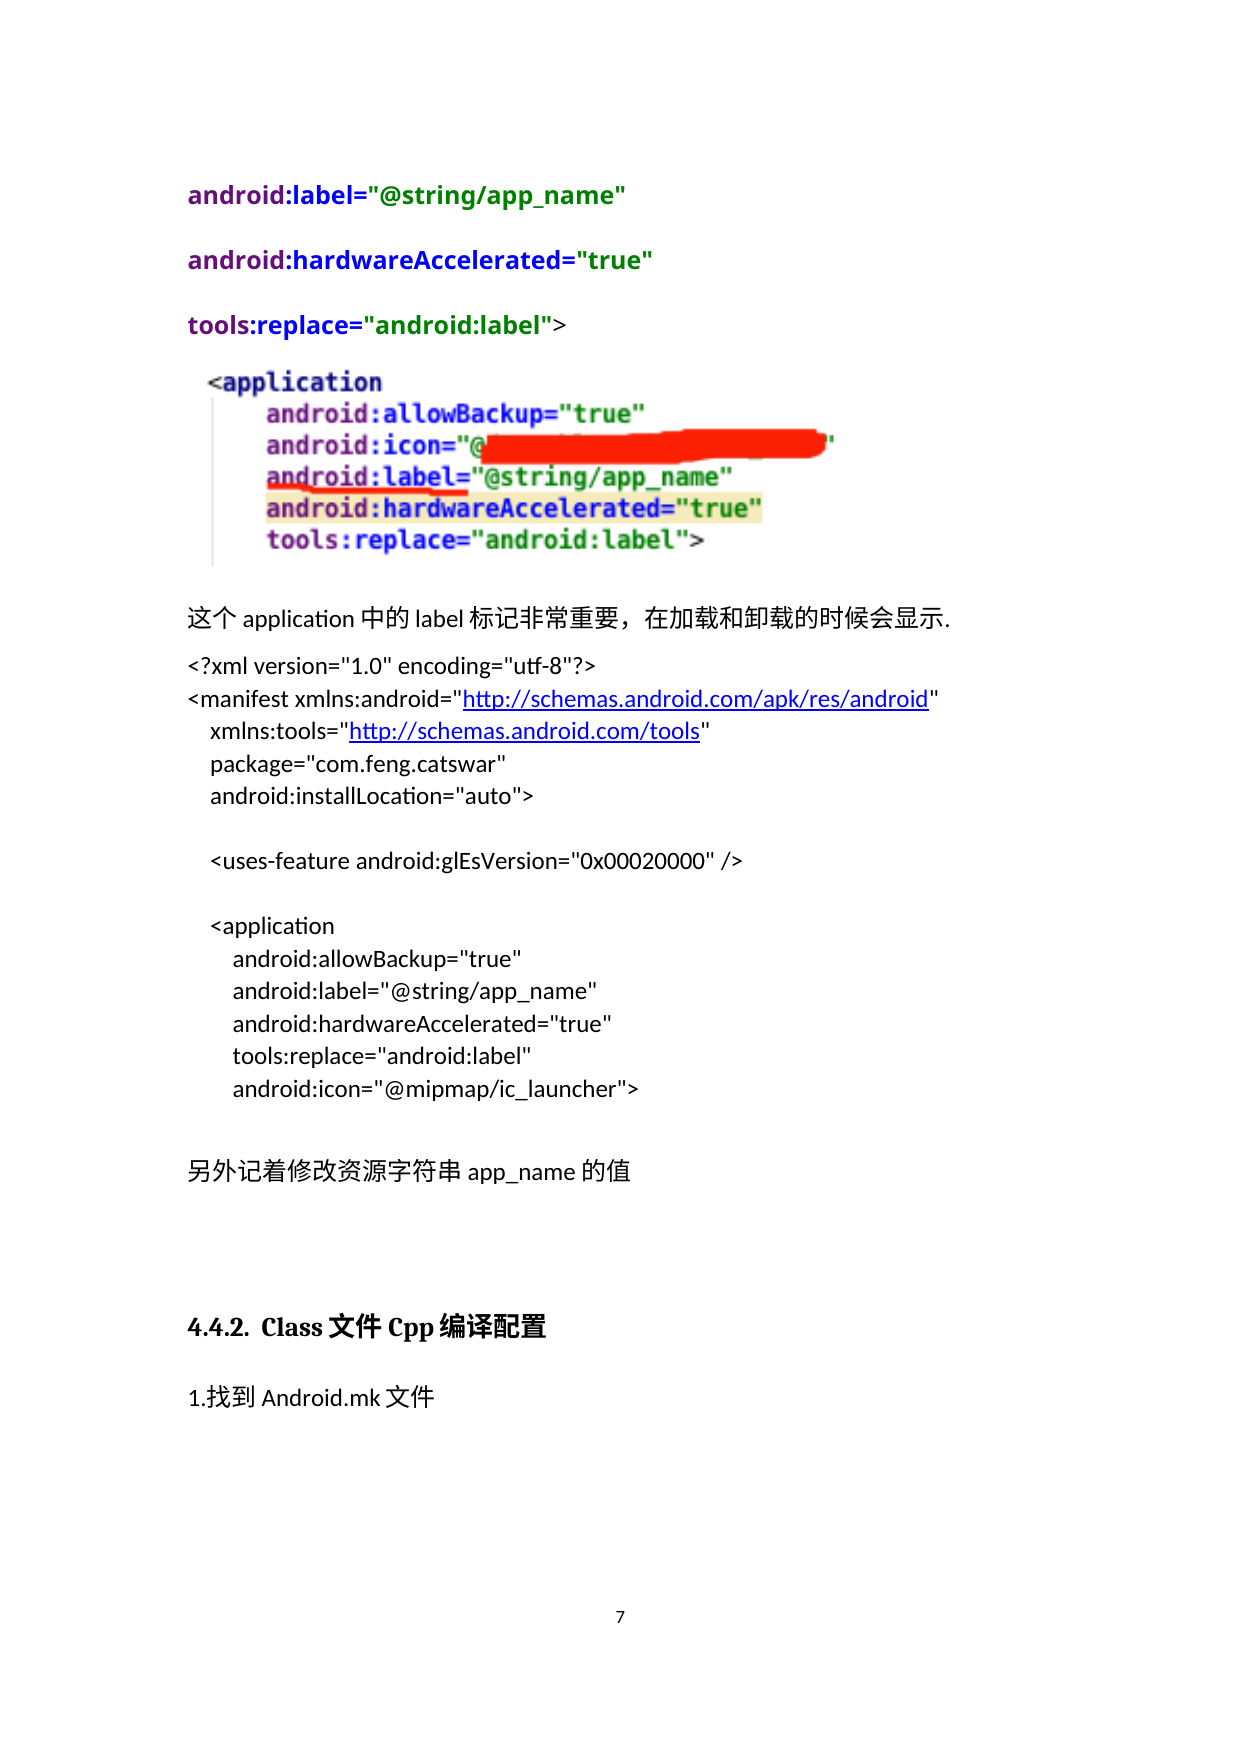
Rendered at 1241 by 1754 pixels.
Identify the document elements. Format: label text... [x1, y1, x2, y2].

text <manifest xmlns:android="http://schemas.android.com/apk/res/android" [187, 682, 1053, 714]
picture [187, 357, 882, 566]
text <?xml version="1.0" encoding="utf-8"?> [187, 649, 1053, 682]
text android:hardwareAccelerated="true" [187, 1007, 1053, 1039]
text package="com.feng.catswar" [187, 747, 1053, 779]
text android:label="@string/app_name" [187, 974, 1053, 1007]
subtitle Class文件Cpp编译配置 [187, 1292, 1053, 1357]
text <application [187, 909, 1053, 942]
text 另外记着修改资源字符串app_name的值 [187, 1137, 1053, 1202]
text xmlns:tools="http://schemas.android.com/tools" [187, 714, 1053, 747]
text <uses-feature android:glEsVersion="0x00020000" /> [187, 844, 1053, 877]
text 1.找到Android.mk文件 [187, 1363, 1053, 1428]
text 这个application中的label标记非常重要，在加载和卸载的时候会显示. [187, 584, 1053, 649]
text android:allowBackup="true" [187, 942, 1053, 974]
text android:label="@string/app_name" android:hardwareAccelerated="true" tools:replace="android:label"> [187, 162, 1053, 357]
text android:installLocation="auto"> [187, 779, 1053, 812]
text tools:replace="android:label" [187, 1039, 1053, 1072]
text android:icon="@mipmap/ic_launcher"> [187, 1072, 1053, 1104]
